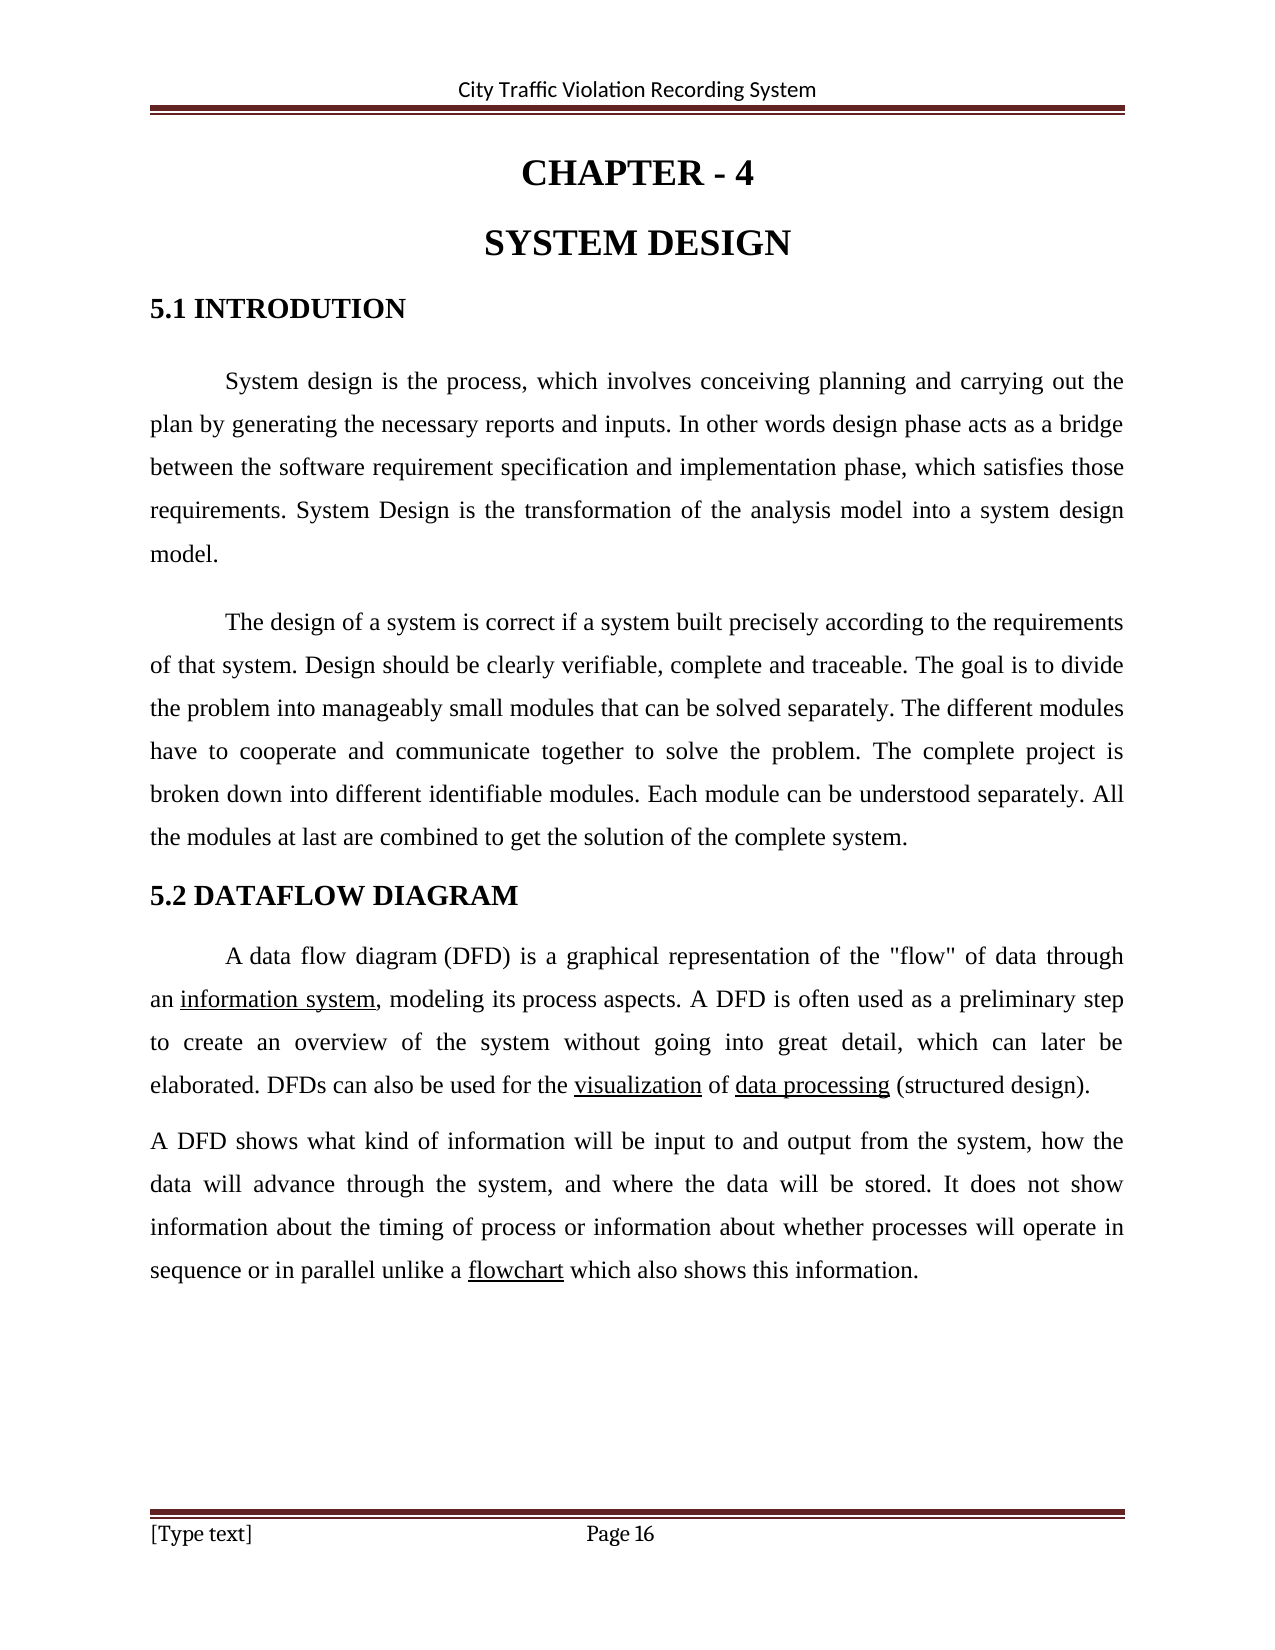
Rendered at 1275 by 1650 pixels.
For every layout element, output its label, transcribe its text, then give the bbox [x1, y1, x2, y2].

text The design of a system is correct if a system built precisely according to the requirements of that system. Design should be clearly verifiable, complete and traceable. The goal is to divide the problem into manageably small modules that can be solved separately. The different modules have to cooperate and communicate together to solve the problem. The complete project is broken down into different identifiable modules. Each module can be understood separately. All the modules at last are combined to get the solution of the complete system. [150, 607, 1125, 851]
text CHAPTER - 4 [150, 150, 1125, 193]
text 5.2 DATAFLOW DIAGRAM [150, 878, 1125, 912]
text A DFD shows what kind of information will be input to and output from the system, how the data will advance through the system, and where the data will be stored. It does not show information about the timing of process or information about whether processes will operate in sequence or in parallel unlike a flowchart which also shows this information. [150, 1126, 1125, 1284]
text System design is the process, which involves conceiving planning and carrying out the plan by generating the necessary reports and inputs. In other words design phase acts as a bridge between the software requirement specification and implementation phase, which satisfies those requirements. System Design is the transformation of the analysis model into a system design model. [150, 366, 1125, 567]
text SYSTEM DESIGN [150, 220, 1125, 263]
text 5.1 INTRODUTION [150, 291, 1125, 324]
text A data flow diagram (DFD) is a graphical representation of the "flow" of data through an information system, modeling its process aspects. A DFD is often used as a preliminary step to create an overview of the system without going into great detail, which can later be elaborated. DFDs can also be used for the visualization of data processing (structured design). [150, 941, 1125, 1099]
